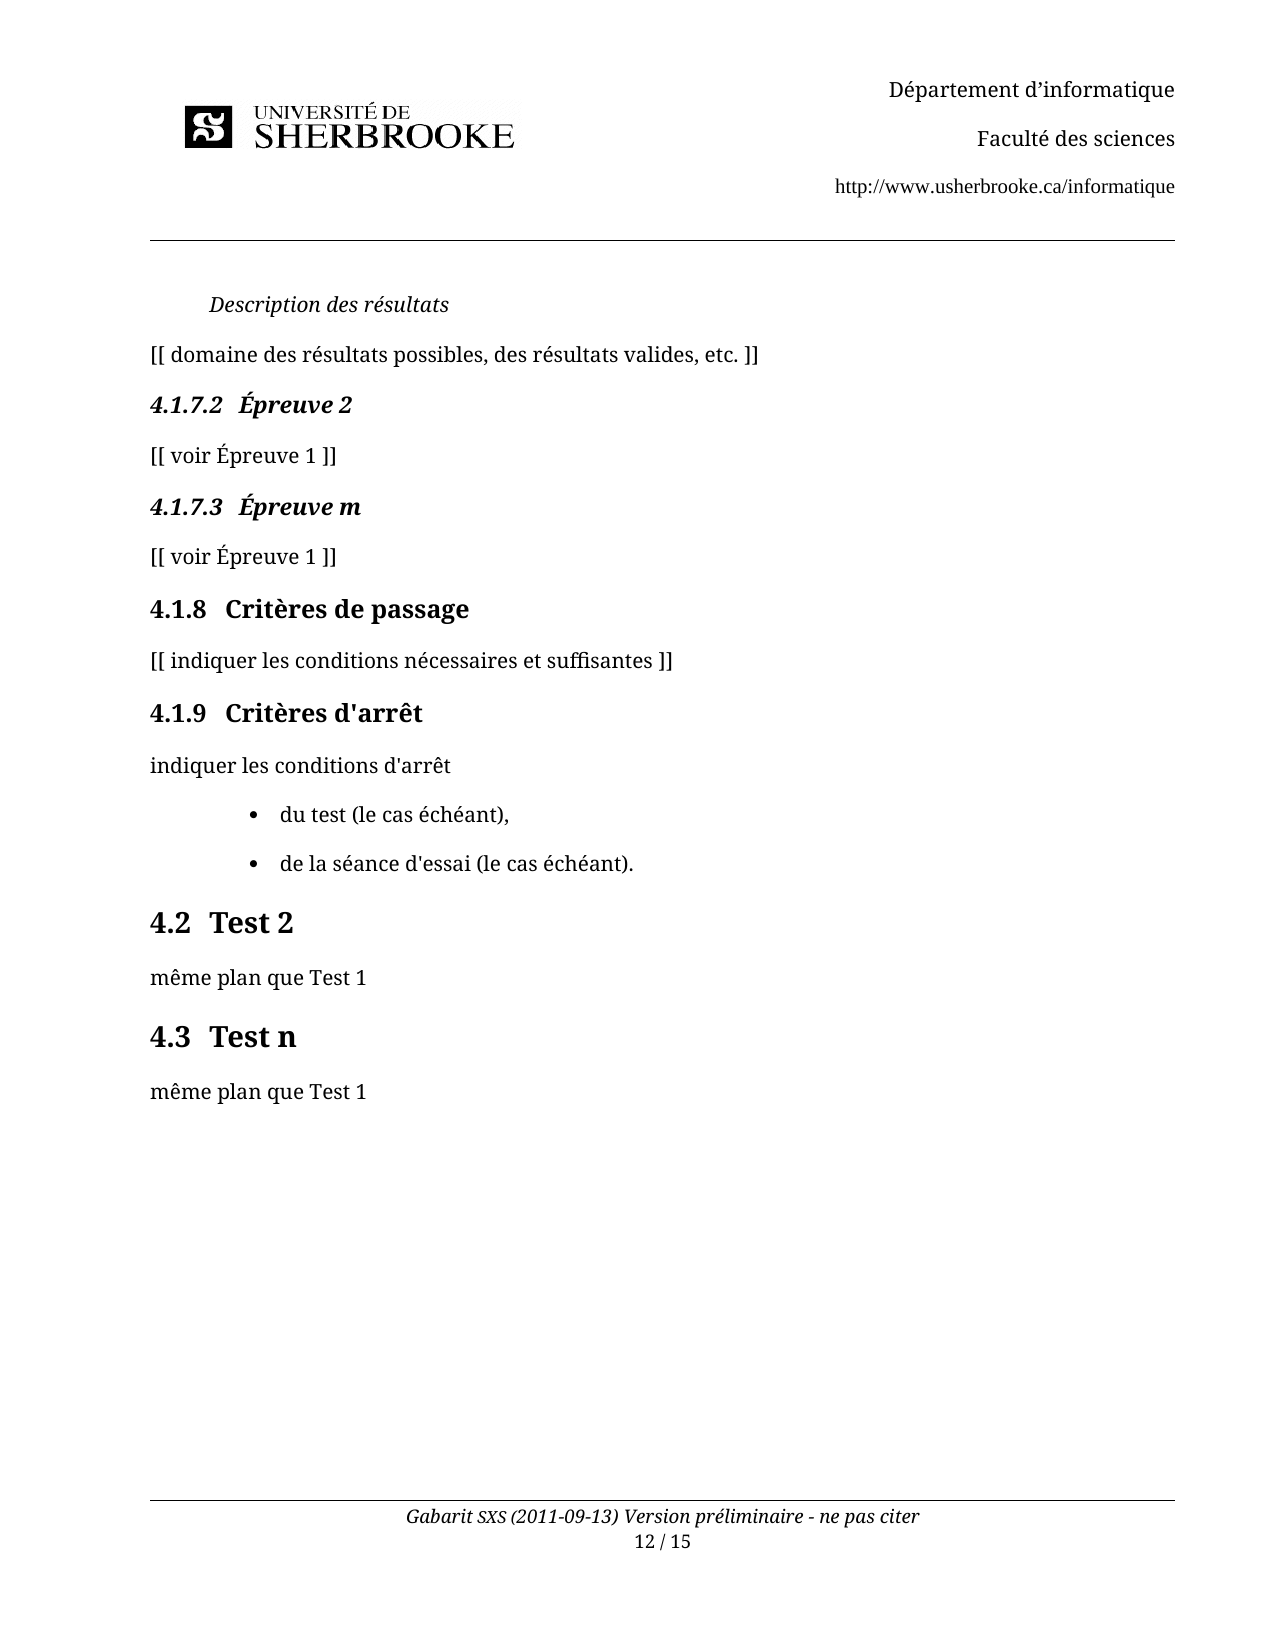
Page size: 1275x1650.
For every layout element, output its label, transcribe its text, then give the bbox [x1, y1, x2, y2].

list de la séance d'essai (le cas échéant). [250, 849, 1175, 878]
list du test (le cas échéant), [250, 800, 1175, 828]
text [[ indiquer les conditions nécessaires et suffisantes ]] [150, 647, 1175, 675]
text indiquer les conditions d'arrêt [150, 751, 1175, 779]
subtitle Épreuve m [150, 490, 1175, 522]
subtitle Test 2 [150, 903, 1175, 942]
text même plan que Test 1 [150, 1077, 1175, 1106]
text [[ voir Épreuve 1 ]] [150, 542, 1175, 571]
picture [150, 75, 556, 178]
subtitle Test n [150, 1017, 1175, 1056]
subtitle Critères de passage [150, 592, 1175, 626]
subtitle Critères d'arrêt [150, 696, 1175, 730]
text [[ voir Épreuve 1 ]] [150, 441, 1175, 469]
subtitle Épreuve 2 [150, 389, 1175, 420]
subtitle Description des résultats [209, 291, 1175, 319]
text même plan que Test 1 [150, 963, 1175, 992]
text [[ domaine des résultats possibles, des résultats valides, etc. ]] [150, 340, 1175, 368]
